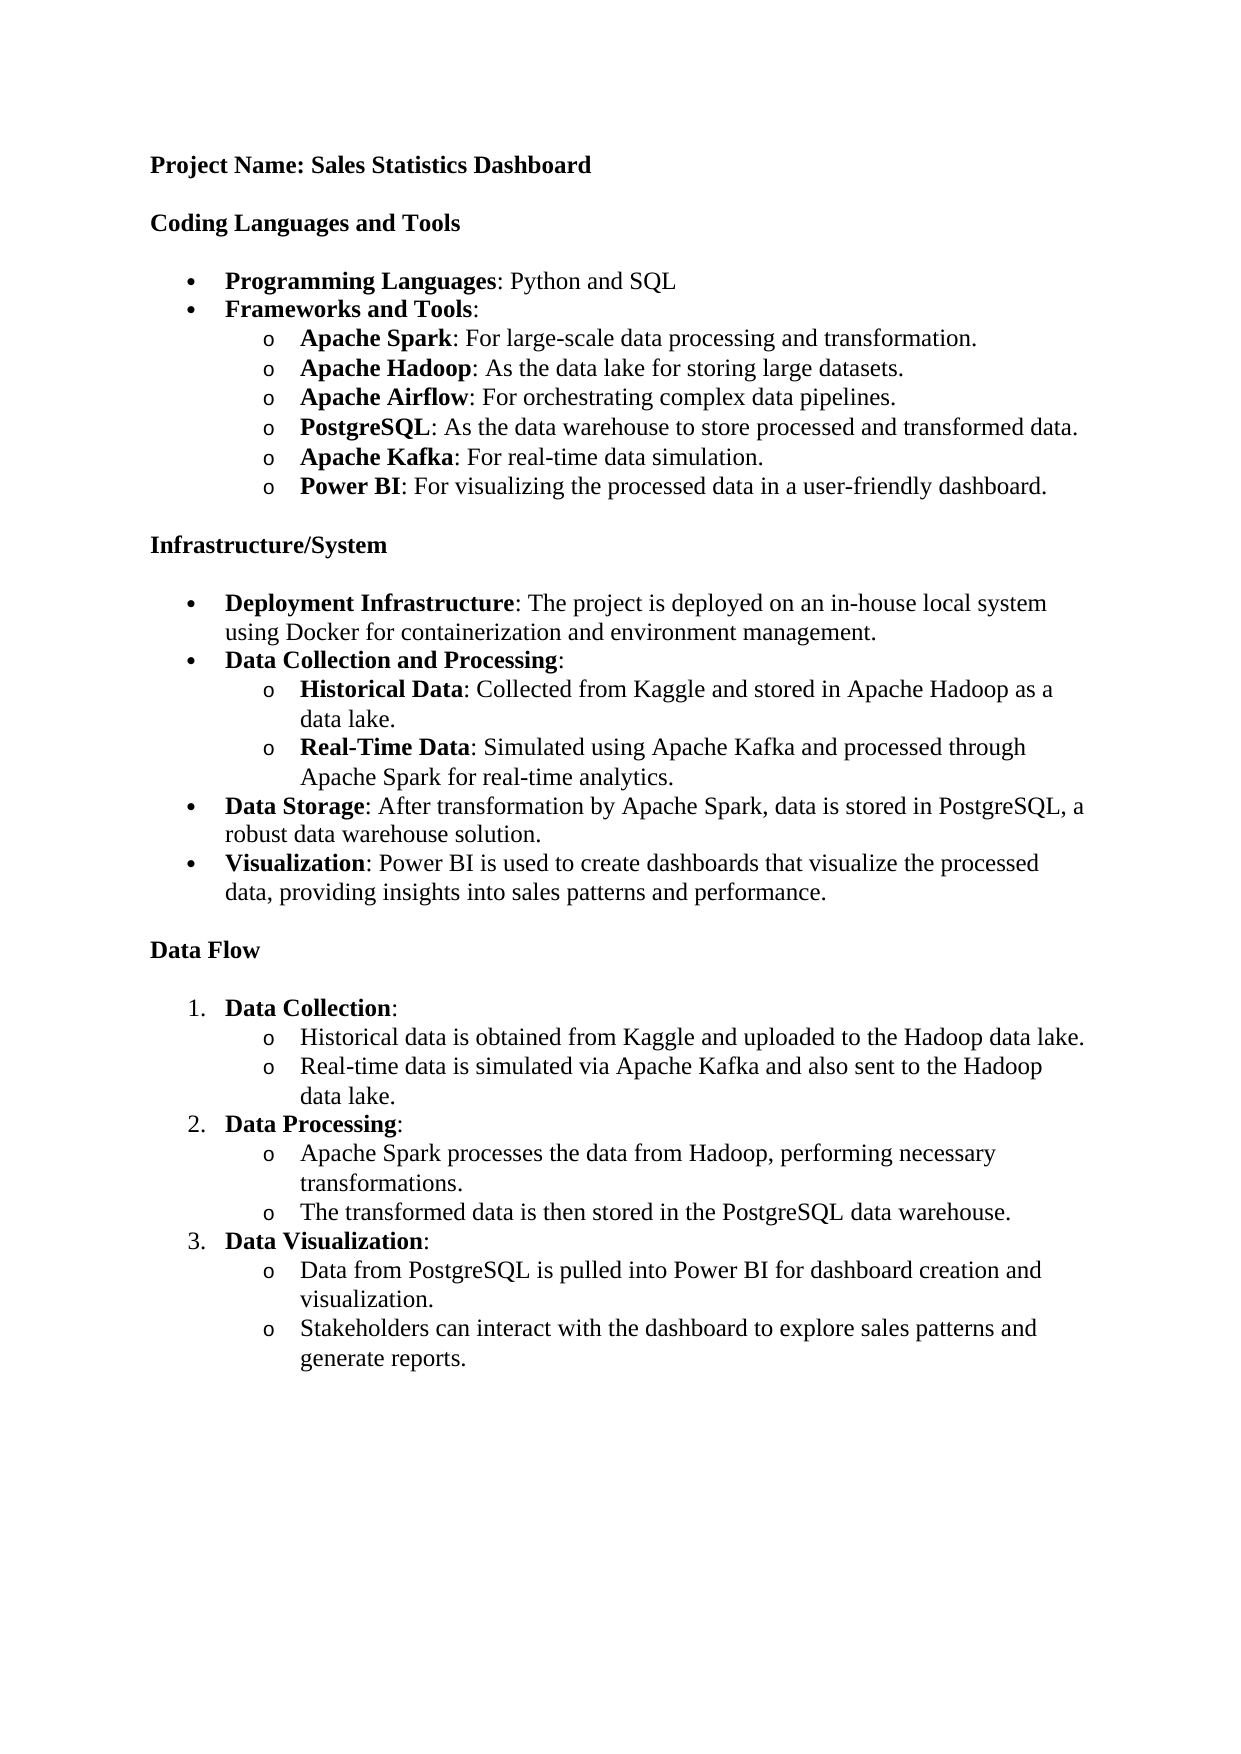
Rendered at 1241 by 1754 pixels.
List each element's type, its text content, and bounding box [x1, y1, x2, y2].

list Apache Hadoop: As the data lake for storing large datasets. [262, 353, 1090, 382]
list Real-time data is simulated via Apache Kafka and also sent to the Hadoop data lake. [262, 1051, 1090, 1109]
list Apache Kafka: For real-time data simulation. [262, 442, 1090, 471]
list Apache Spark: For large-scale data processing and transformation. [262, 323, 1090, 353]
list Real-Time Data: Simulated using Apache Kafka and processed through Apache Spark for real-time analytics. [262, 732, 1090, 791]
list Data Processing: [187, 1109, 1090, 1138]
list Data Storage: After transformation by Apache Spark, data is stored in PostgreSQL, a robust data warehouse solution. [187, 791, 1090, 848]
list PostgreSQL: As the data warehouse to store processed and transformed data. [262, 412, 1090, 442]
list Historical Data: Collected from Kaggle and stored in Apache Hadoop as a data lake. [262, 674, 1090, 732]
list Data Visualization: [187, 1226, 1090, 1255]
list Stakeholders can interact with the dashboard to explore sales patterns and generate reports. [262, 1313, 1090, 1372]
list Visualization: Power BI is used to create dashboards that visualize the processed data, providing insights into sales patterns and performance. [187, 848, 1090, 906]
list Apache Spark processes the data from Hadoop, performing necessary transformations. [262, 1138, 1090, 1197]
text Infrastructure/System [150, 530, 1090, 559]
list Data from PostgreSQL is pulled into Power BI for dashboard creation and visualization. [262, 1255, 1090, 1313]
text Coding Languages and Tools [150, 208, 1090, 237]
list Deployment Infrastructure: The project is deployed on an in-house local system using Docker for containerization and environment management. [187, 588, 1090, 645]
list Data Collection: [187, 993, 1090, 1022]
list The transformed data is then stored in the PostgreSQL data warehouse. [262, 1197, 1090, 1226]
list Power BI: For visualizing the processed data in a user-friendly dashboard. [262, 471, 1090, 501]
list Apache Airflow: For orchestrating complex data pipelines. [262, 382, 1090, 412]
text Project Name: Sales Statistics Dashboard [150, 150, 1090, 179]
list Programming Languages: Python and SQL [187, 266, 1090, 294]
text Data Flow [150, 935, 1090, 964]
list Frameworks and Tools: [187, 294, 1090, 323]
list Historical data is obtained from Kaggle and uploaded to the Hadoop data lake. [262, 1022, 1090, 1051]
list Data Collection and Processing: [187, 645, 1090, 674]
